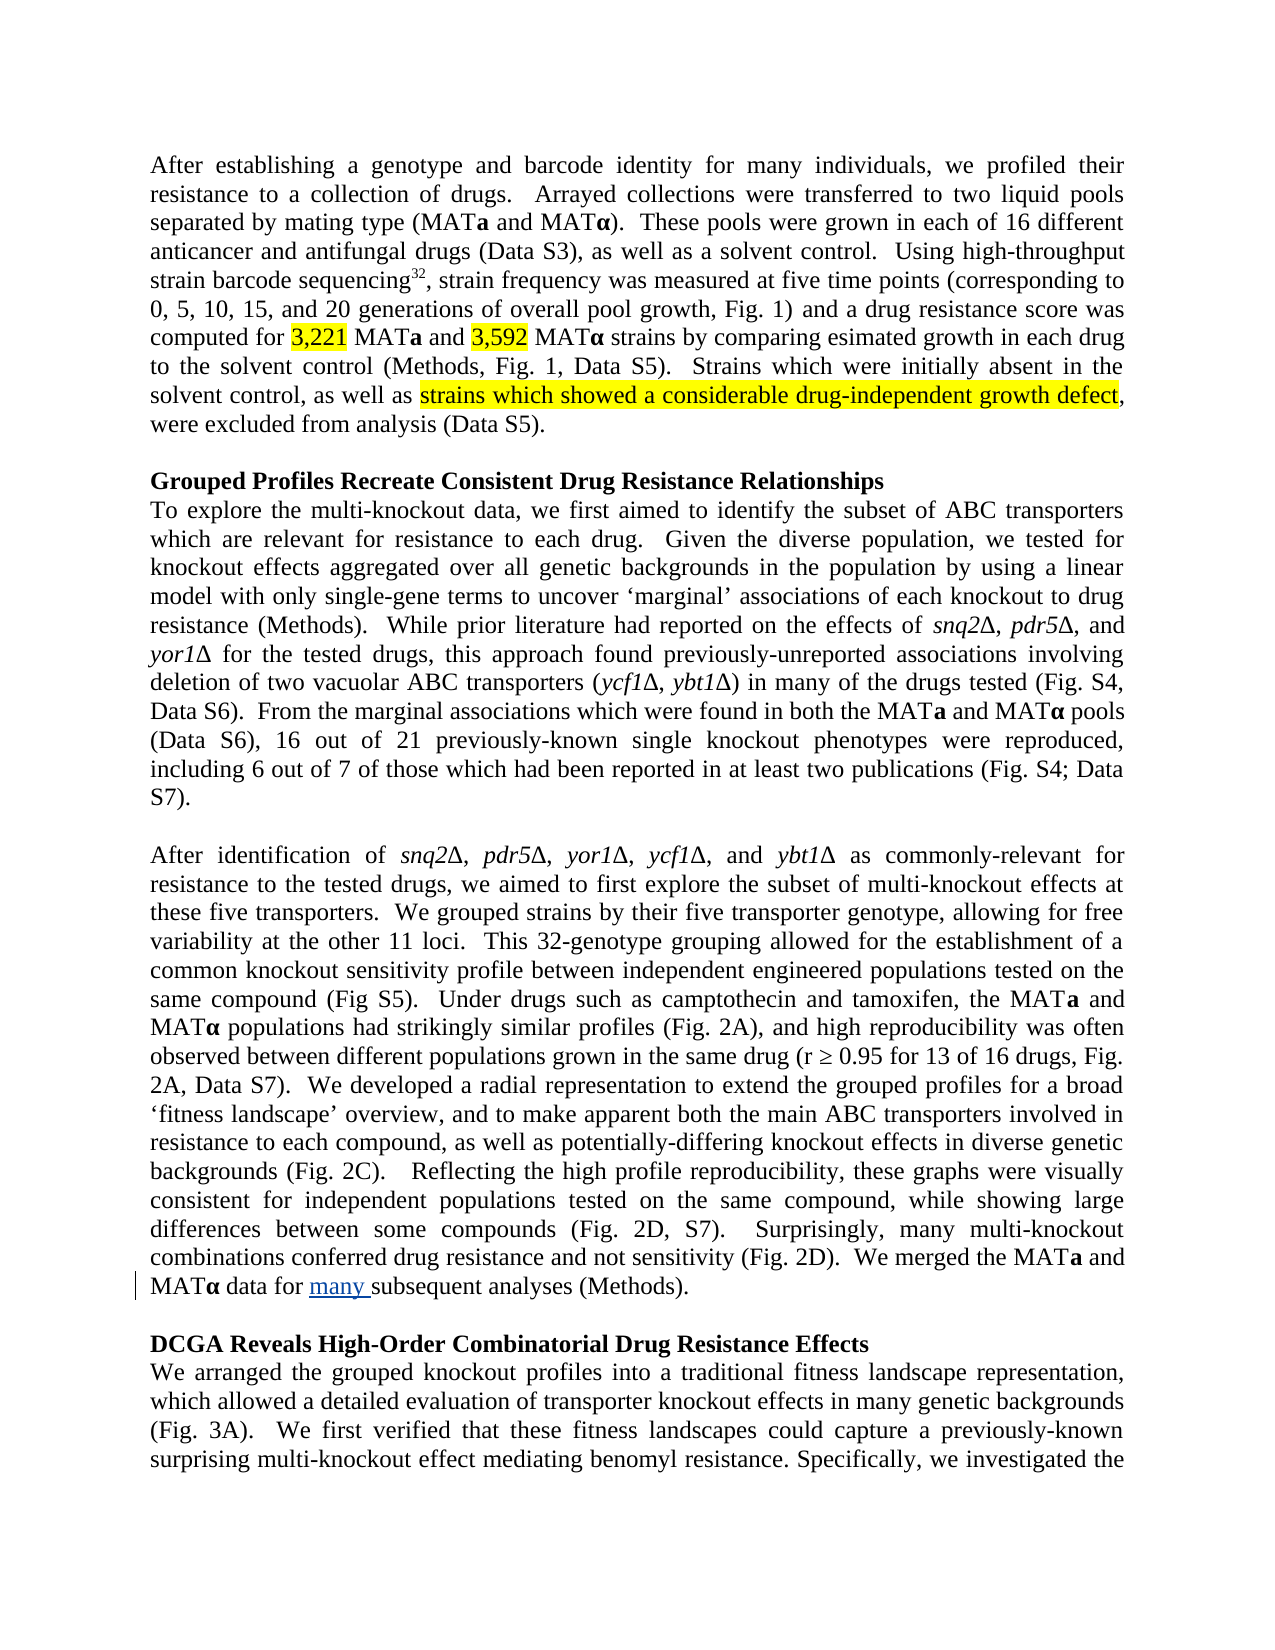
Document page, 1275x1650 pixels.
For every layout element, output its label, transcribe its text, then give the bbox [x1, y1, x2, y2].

text After identification of snq2∆, pdr5∆, yor1∆, ycf1∆, and ybt1∆ as commonly-relevant for resistance to the tested drugs, we aimed to first explore the subset of multi-knockout effects at these five transporters. We grouped strains by their five transporter genotype, allowing for free variability at the other 11 loci. This 32-genotype grouping allowed for the establishment of a common knockout sensitivity profile between independent engineered populations tested on the same compound (Fig S5). Under drugs such as camptothecin and tamoxifen, the MATa and MATα populations had strikingly similar profiles (Fig. 2A), and high reproducibility was often observed between different populations grown in the same drug (r ≥ 0.95 for 13 of 16 drugs, Fig. 2A, Data S7). We developed a radial representation to extend the grouped profiles for a broad ‘fitness landscape’ overview, and to make apparent both the main ABC transporters involved in resistance to each compound, as well as potentially-differing knockout effects in diverse genetic backgrounds (Fig. 2C). Reflecting the high profile reproducibility, these graphs were visually consistent for independent populations tested on the same compound, while showing large differences between some compounds (Fig. 2D, S7). Surprisingly, many multi-knockout combinations conferred drug resistance and not sensitivity (Fig. 2D). We merged the MATa and MATα data for subsequent analyses (Methods). [150, 840, 1125, 1300]
text After establishing a genotype and barcode identity for many individuals, we profiled their resistance to a collection of drugs. Arrayed collections were transferred to two liquid pools separated by mating type (MATa and MATα). These pools were grown in each of 16 different anticancer and antifungal drugs (Data S3), as well as a solvent control. Using high-throughput strain barcode sequencing32, strain frequency was measured at five time points (corresponding to 0, 5, 10, 15, and 20 generations of overall pool growth, Fig. 1) and a drug resistance score was computed for 3,221 MATa and 3,592 MATα strains by comparing esimated growth in each drug to the solvent control (Methods, Fig. 1, Data S5). Strains which were initially absent in the solvent control, as well as strains which showed a considerable drug-independent growth defect, were excluded from analysis (Data S5). [150, 150, 1125, 437]
text To explore the multi-knockout data, we first aimed to identify the subset of ABC transporters which are relevant for resistance to each drug. Given the diverse population, we tested for knockout effects aggregated over all genetic backgrounds in the population by using a linear model with only single-gene terms to uncover ‘marginal’ associations of each knockout to drug resistance (Methods). While prior literature had reported on the effects of snq2∆, pdr5∆, and yor1∆ for the tested drugs, this approach found previously-unreported associations involving deletion of two vacuolar ABC transporters (ycf1∆, ybt1∆) in many of the drugs tested (Fig. S4, Data S6). From the marginal associations which were found in both the MATa and MATα pools (Data S6), 16 out of 21 previously-known single knockout phenotypes were reproduced, including 6 out of 7 of those which had been reported in at least two publications (Fig. S4; Data S7). [150, 495, 1125, 811]
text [150, 1357, 1125, 1472]
text DCGA Reveals High-Order Combinatorial Drug Resistance Effects [150, 1329, 1125, 1357]
text Grouped Profiles Recreate Consistent Drug Resistance Relationships [150, 466, 1125, 495]
